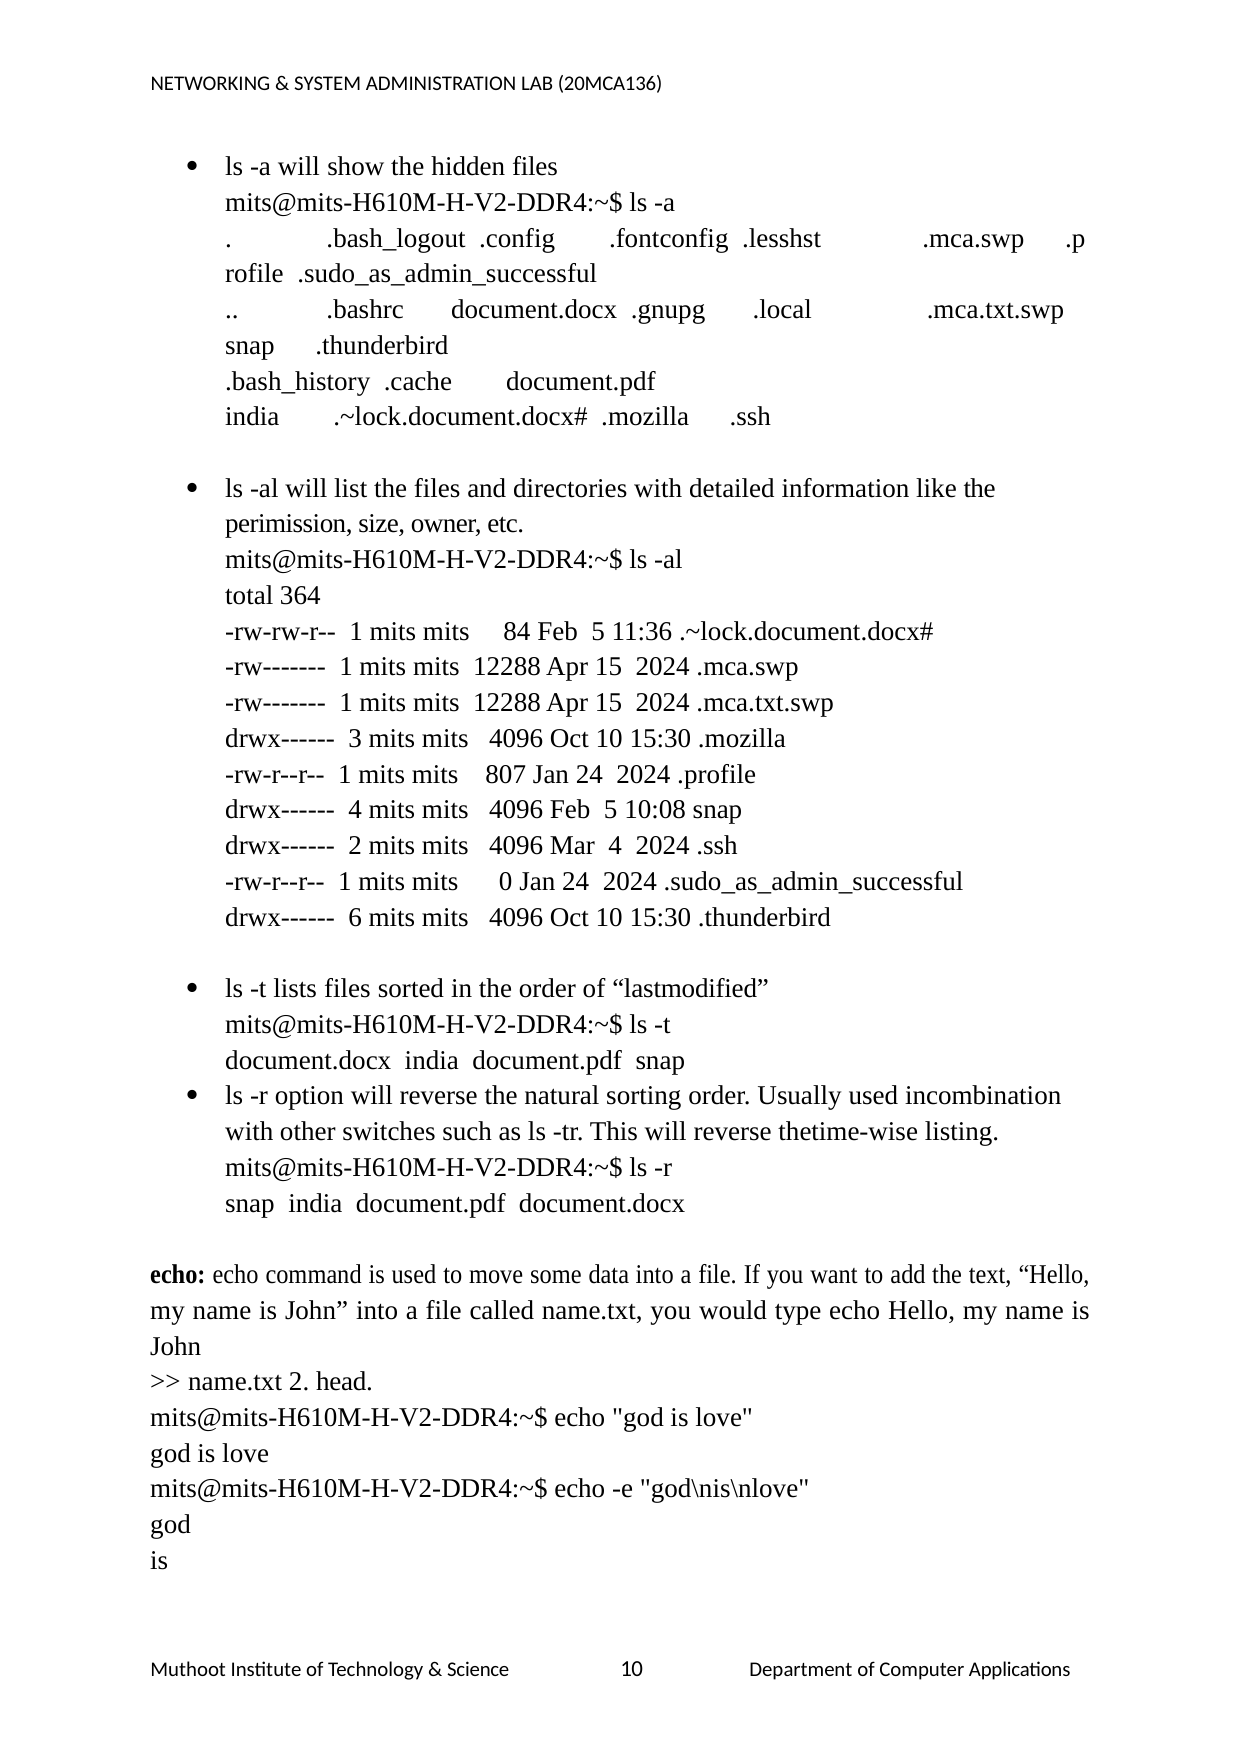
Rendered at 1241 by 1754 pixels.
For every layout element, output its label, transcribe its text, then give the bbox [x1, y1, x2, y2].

list ls -al will list the files and directories with detailed information like the perimission, size, owner, etc. [187, 472, 1090, 539]
text mits@mits-H610M-H-V2-DDR4:~$ ls -a . .bash_logout .config .fontconfig .lesshst .mca.swp .profile .sudo_as_admin_successful .. .bashrc document.docx .gnupg .local .mca.txt.swp snap .thunderbird .bash_history .cache document.pdf india .~lock.document.docx# .mozilla .ssh [225, 186, 1090, 431]
text god is love [150, 1437, 1090, 1468]
text mits@mits-H610M-H-V2-DDR4:~$ echo "god is love" [150, 1401, 1090, 1432]
list mits@mits-H610M-H-V2-DDR4:~$ ls -al total 364 -rw-rw-r-- 1 mits mits 84 Feb 5 11:36 .~lock.document.docx# -rw------- 1 mits mits 12288 Apr 15 2024 .mca.swp -rw------- 1 mits mits 12288 Apr 15 2024 .mca.txt.swp drwx------ 3 mits mits 4096 Oct 10 15:30 .mozilla -rw-r--r-- 1 mits mits 807 Jan 24 2024 .profile drwx------ 4 mits mits 4096 Feb 5 10:08 snap drwx------ 2 mits mits 4096 Mar 4 2024 .ssh -rw-r--r-- 1 mits mits 0 Jan 24 2024 .sudo_as_admin_successful drwx------ 6 mits mits 4096 Oct 10 15:30 .thunderbird [225, 543, 1090, 932]
list mits@mits-H610M-H-V2-DDR4:~$ ls -r snap india document.pdf document.docx [225, 1151, 1085, 1218]
text mits@mits-H610M-H-V2-DDR4:~$ echo -e "god\nis\nlove" [150, 1473, 1090, 1504]
text echo: echo command is used to move some data into a file. If you want to add the text, “Hello, my name is John” into a file called name.txt, you would type echo Hello, my name is John [150, 1258, 1090, 1361]
list ls -t lists files sorted in the order of “lastmodified” [187, 972, 1090, 1003]
list ls -r option will reverse the natural sorting order. Usually used incombination with other switches such as ls -tr. This will reverse thetime-wise listing. [187, 1079, 1085, 1146]
text >> name.txt 2. head. [150, 1365, 1090, 1397]
list ls -a will show the hidden files [187, 150, 1090, 181]
text god [150, 1508, 1090, 1539]
list mits@mits-H610M-H-V2-DDR4:~$ ls -t document.docx india document.pdf snap [225, 1008, 1090, 1075]
text is [150, 1544, 1090, 1575]
